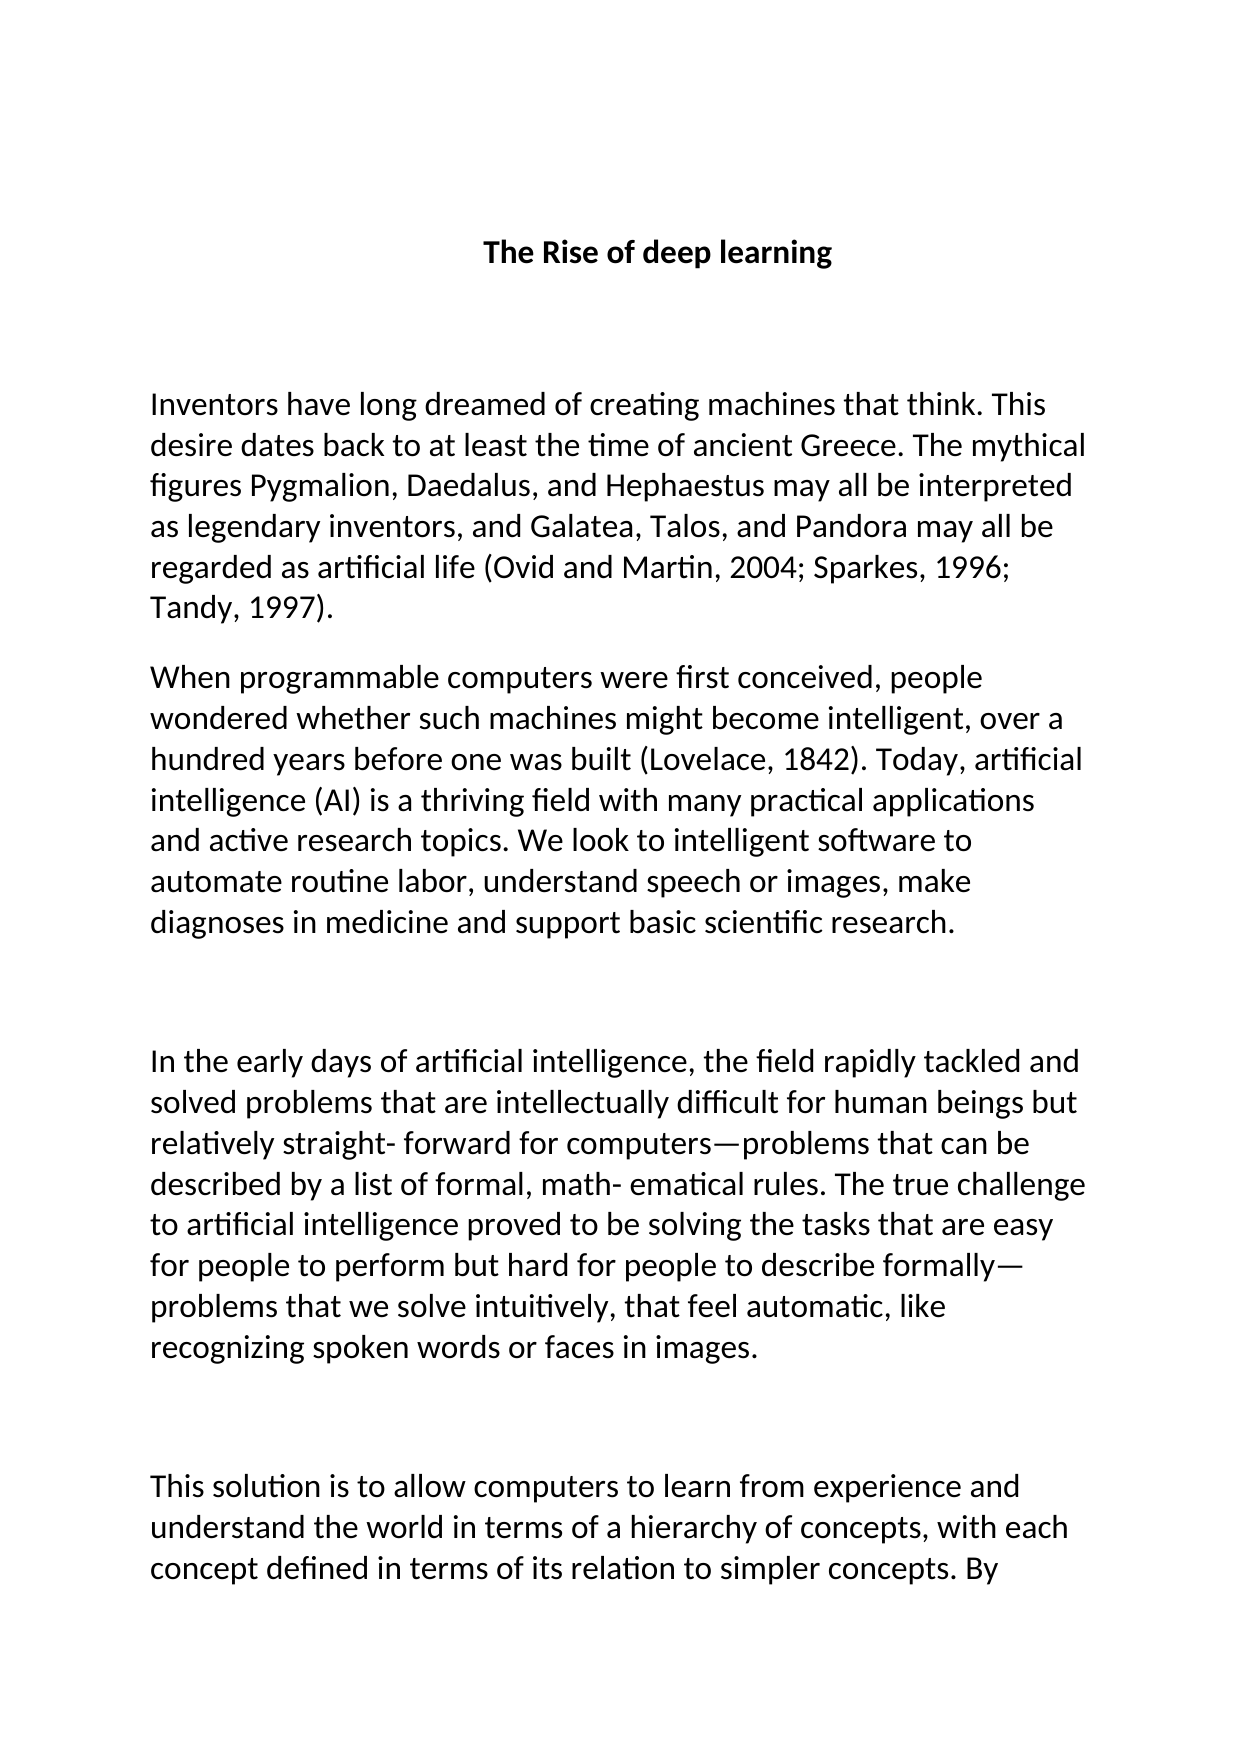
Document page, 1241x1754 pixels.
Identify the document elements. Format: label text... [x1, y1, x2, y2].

text Inventors have long dreamed of creating machines that think. This desire dates back to at least the time of ancient Greece. The mythical figures Pygmalion, Daedalus, and Hephaestus may all be interpreted as legendary inventors, and Galatea, Talos, and Pandora may all be regarded as artificial life (Ovid and Martin, 2004; Sparkes, 1996; Tandy, 1997). [150, 383, 1090, 627]
list The Rise of deep learning [225, 231, 1090, 272]
text When programmable computers were first conceived, people wondered whether such machines might become intelligent, over a hundred years before one was built (Lovelace, 1842). Today, artificial intelligence (AI) is a thriving field with many practical applications and active research topics. We look to intelligent software to automate routine labor, understand speech or images, make diagnoses in medicine and support basic scientific research. [150, 656, 1090, 941]
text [150, 1465, 1090, 1588]
text In the early days of artificial intelligence, the field rapidly tackled and solved problems that are intellectually difficult for human beings but relatively straight- forward for computers—problems that can be described by a list of formal, math- ematical rules. The true challenge to artificial intelligence proved to be solving the tasks that are easy for people to perform but hard for people to describe formally—problems that we solve intuitively, that feel automatic, like recognizing spoken words or faces in images. [150, 1041, 1090, 1366]
